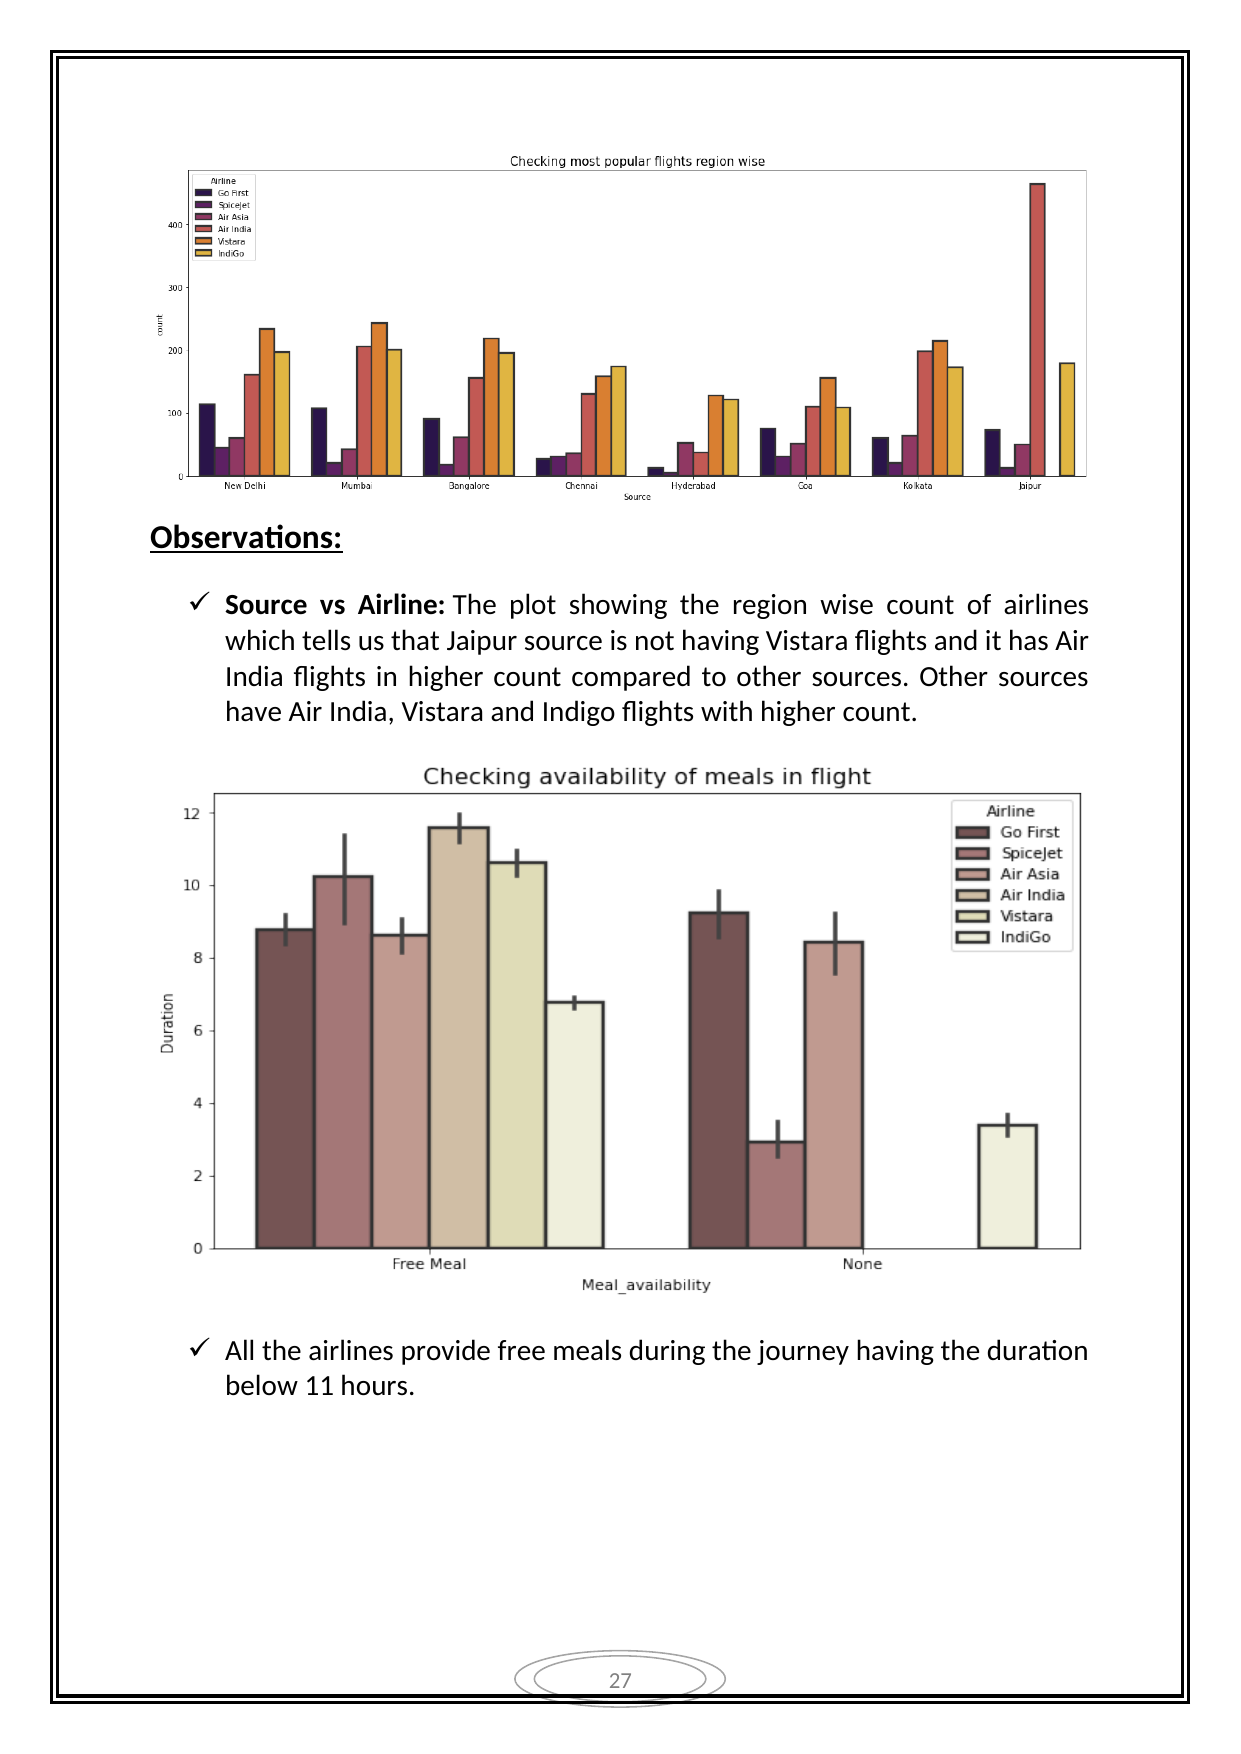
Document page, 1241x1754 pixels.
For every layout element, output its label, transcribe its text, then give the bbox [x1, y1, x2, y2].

picture [150, 758, 1090, 1303]
list All the airlines provide free meals during the journey having the duration below 11 hours. [187, 1332, 1090, 1403]
picture [150, 150, 1087, 503]
list Source vs Airline: The plot showing the region wise count of airlines which tells us that Jaipur source is not having Vistara flights and it has Air India flights in higher count compared to other sources. Other sources have Air India, Vistara and Indigo flights with higher count. [187, 586, 1090, 729]
